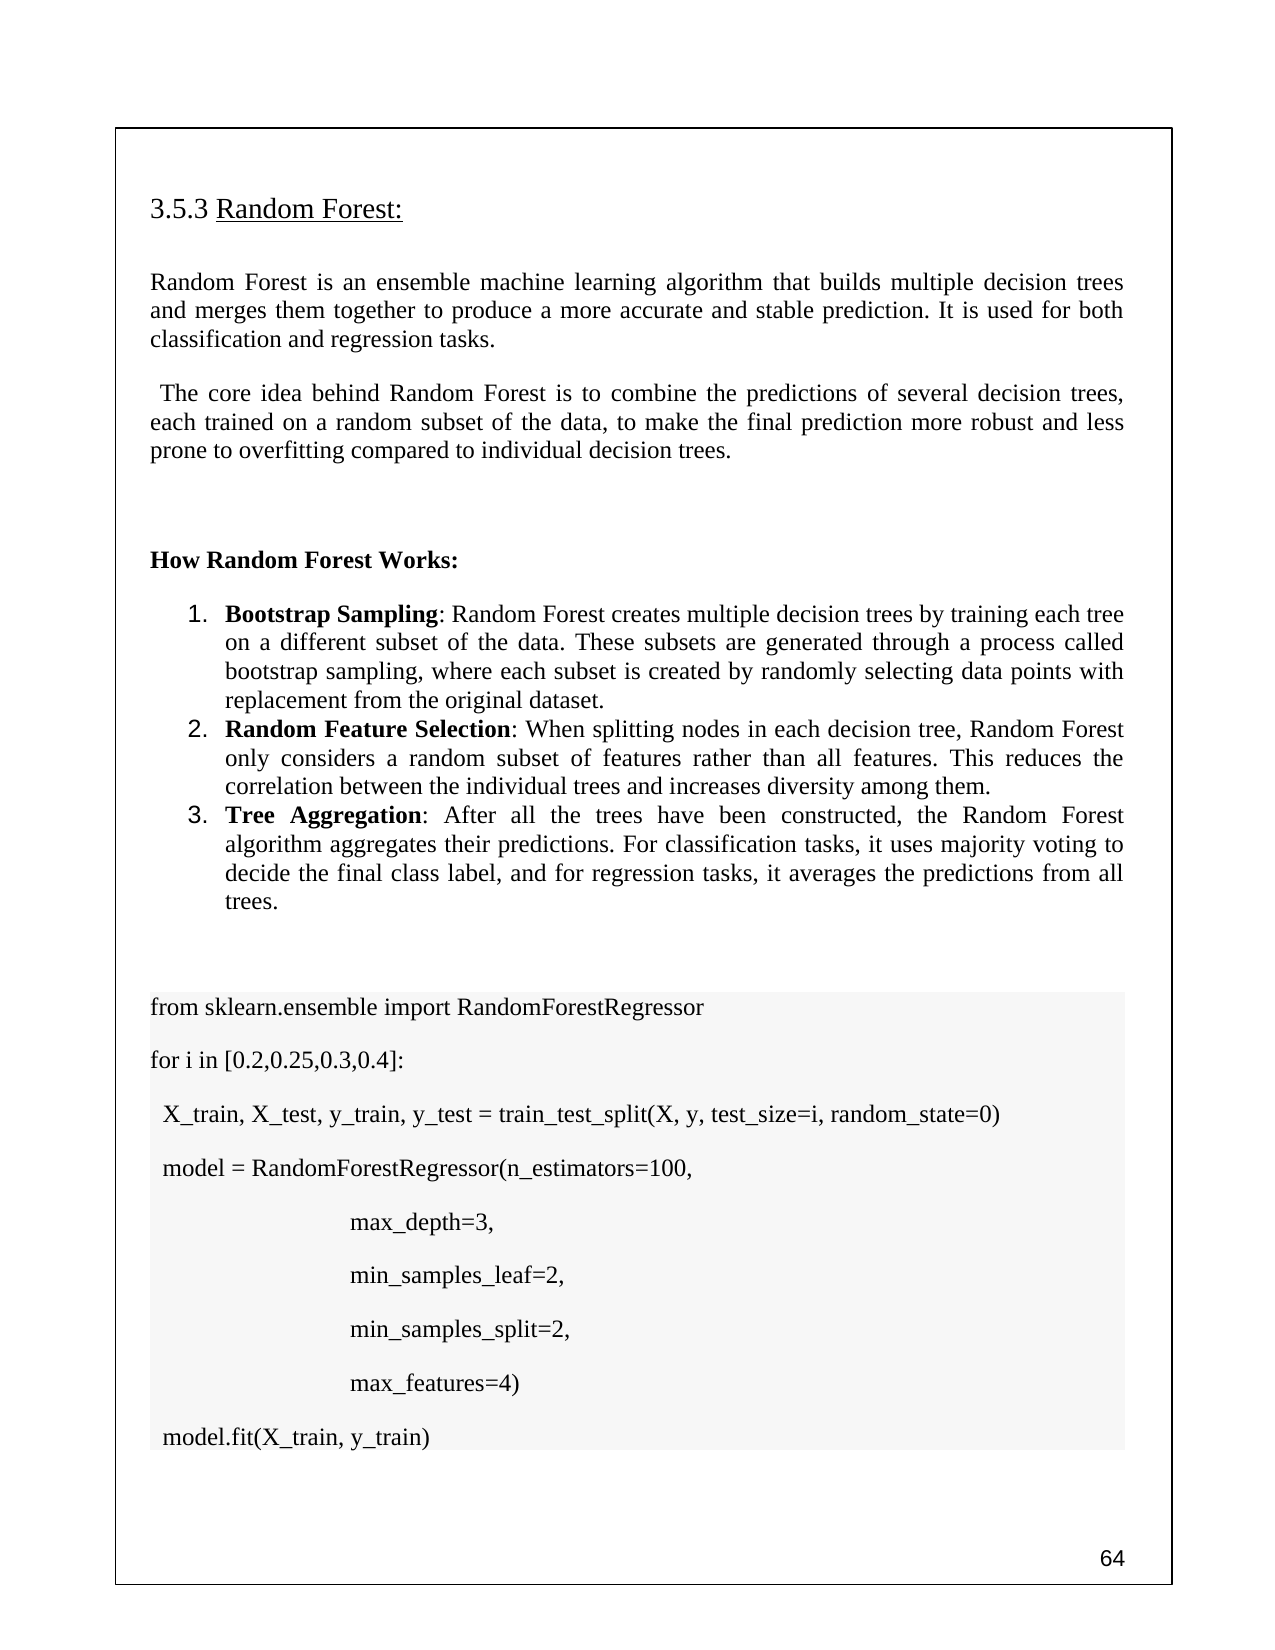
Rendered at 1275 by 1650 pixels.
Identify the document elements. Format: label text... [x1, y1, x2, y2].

subtitle How Random Forest Works: [150, 545, 1125, 574]
subtitle Random Forest is an ensemble machine learning algorithm that builds multiple decision trees and merges them together to produce a more accurate and stable prediction. It is used for both classification and regression tasks. [150, 267, 1125, 353]
list Random Feature Selection: When splitting nodes in each decision tree, Random Forest only considers a random subset of features rather than all features. This reduces the correlation between the individual trees and increases diversity among them. [187, 714, 1125, 800]
text X_train, X_test, y_train, y_test = train_test_split(X, y, test_size=i, random_state=0) [150, 1099, 1125, 1128]
list Bootstrap Sampling: Random Forest creates multiple decision trees by training each tree on a different subset of the data. These subsets are generated through a process called bootstrap sampling, where each subset is created by randomly selecting data points with replacement from the original dataset. [187, 599, 1125, 714]
subtitle 3.5.3 Random Forest: [150, 192, 1125, 225]
text from sklearn.ensemble import RandomForestRegressor [150, 992, 1125, 1020]
list Tree Aggregation: After all the trees have been constructed, the Random Forest algorithm aggregates their predictions. For classification tasks, it uses majority voting to decide the final class label, and for regression tasks, it averages the predictions from all trees. [187, 800, 1125, 915]
text min_samples_leaf=2, [150, 1260, 1125, 1289]
text max_depth=3, [150, 1207, 1125, 1235]
text min_samples_split=2, [150, 1314, 1125, 1343]
text model = RandomForestRegressor(n_estimators=100, [150, 1153, 1125, 1182]
text The core idea behind Random Forest is to combine the predictions of several decision trees, each trained on a random subset of the data, to make the final prediction more robust and less prone to overfitting compared to individual decision trees. [150, 378, 1125, 464]
text max_features=4) [150, 1368, 1125, 1397]
text for i in [0.2,0.25,0.3,0.4]: [150, 1045, 1125, 1074]
text model.fit(X_train, y_train) [150, 1422, 1125, 1450]
